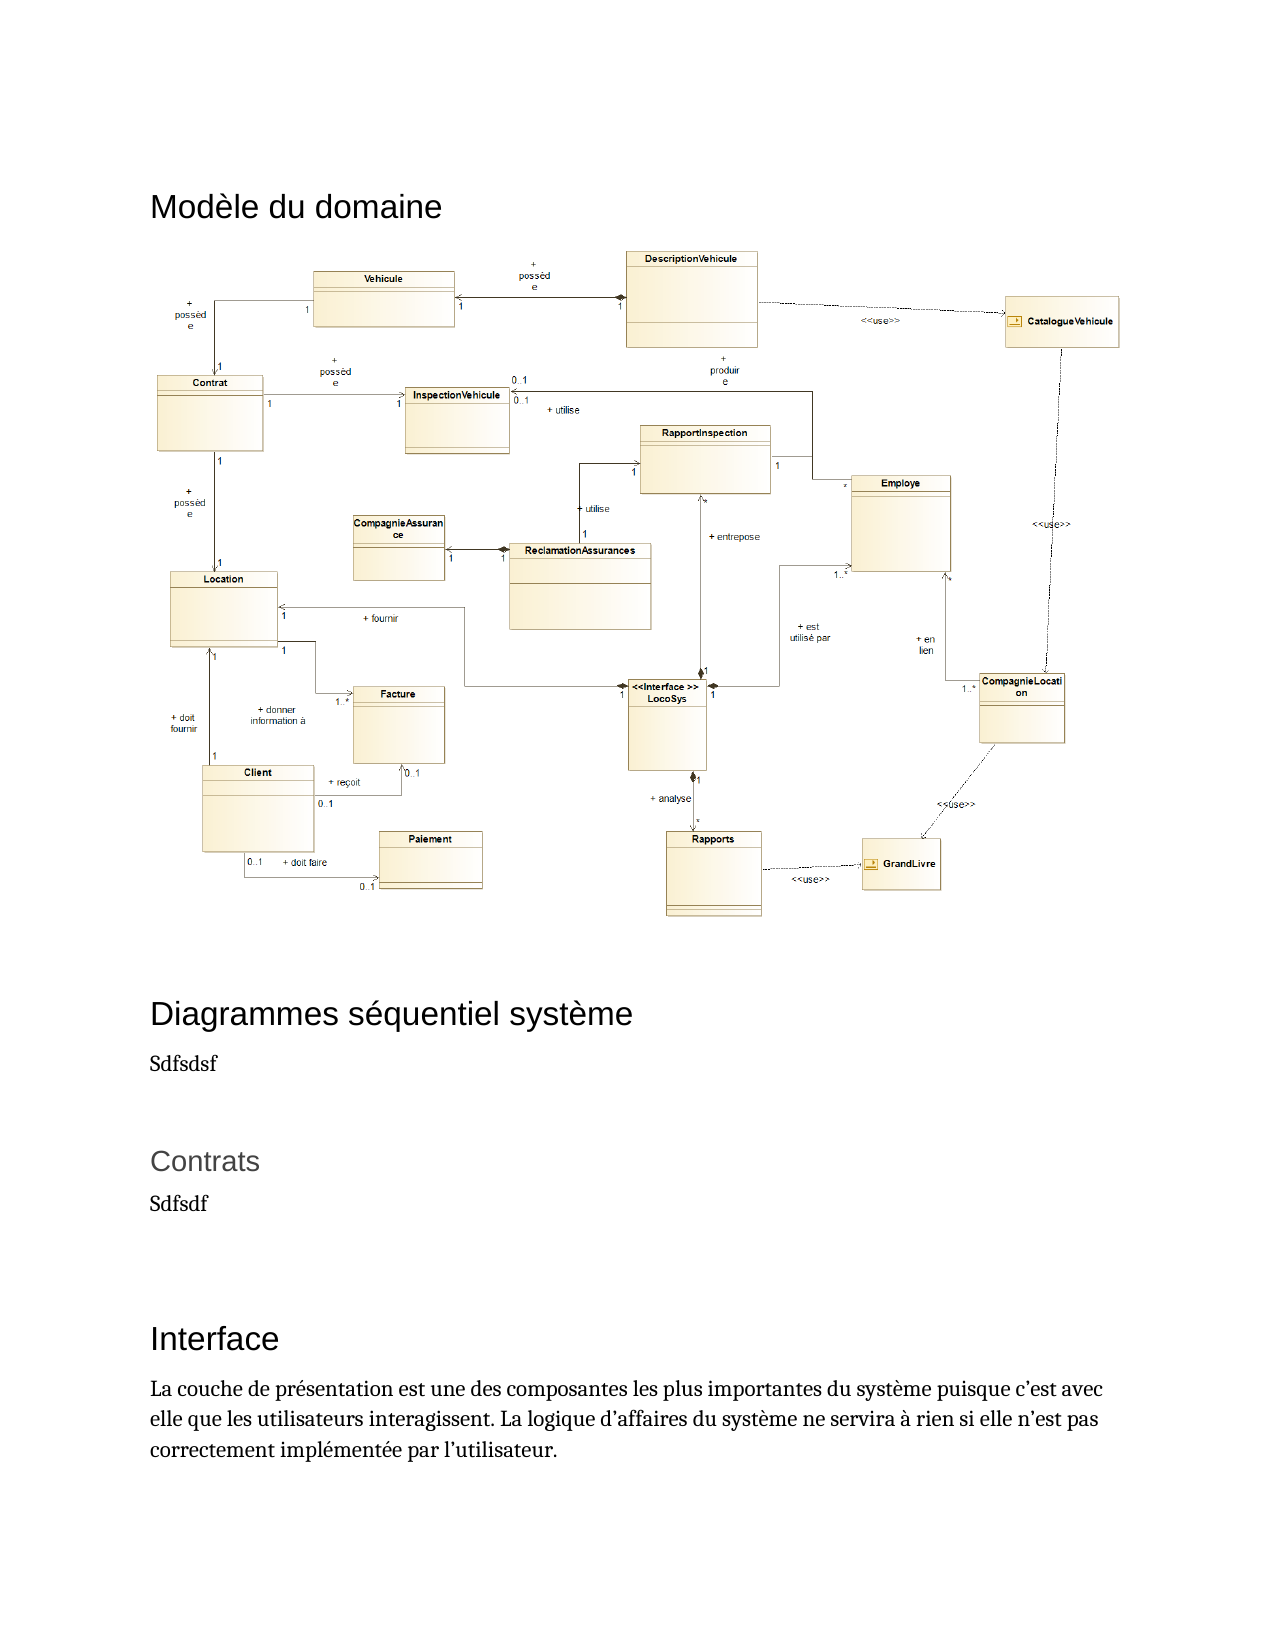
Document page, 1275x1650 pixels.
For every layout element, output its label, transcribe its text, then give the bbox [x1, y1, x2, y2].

text Sdfsdsf [150, 1051, 1125, 1077]
subtitle Diagrammes séquentiel système [150, 994, 1125, 1032]
text Sdfsdf [150, 1191, 1125, 1218]
subtitle Modèle du domaine [150, 187, 1125, 226]
picture [150, 244, 1125, 923]
subtitle Interface [150, 1319, 1125, 1358]
subtitle Contrats [150, 1144, 1125, 1178]
text La couche de présentation est une des composantes les plus importantes du système puisque c’est avec elle que les utilisateurs interagissent. La logique d’affaires du système ne servira à rien si elle n’est pas correctement implémentée par l’utilisateur. [150, 1376, 1125, 1463]
